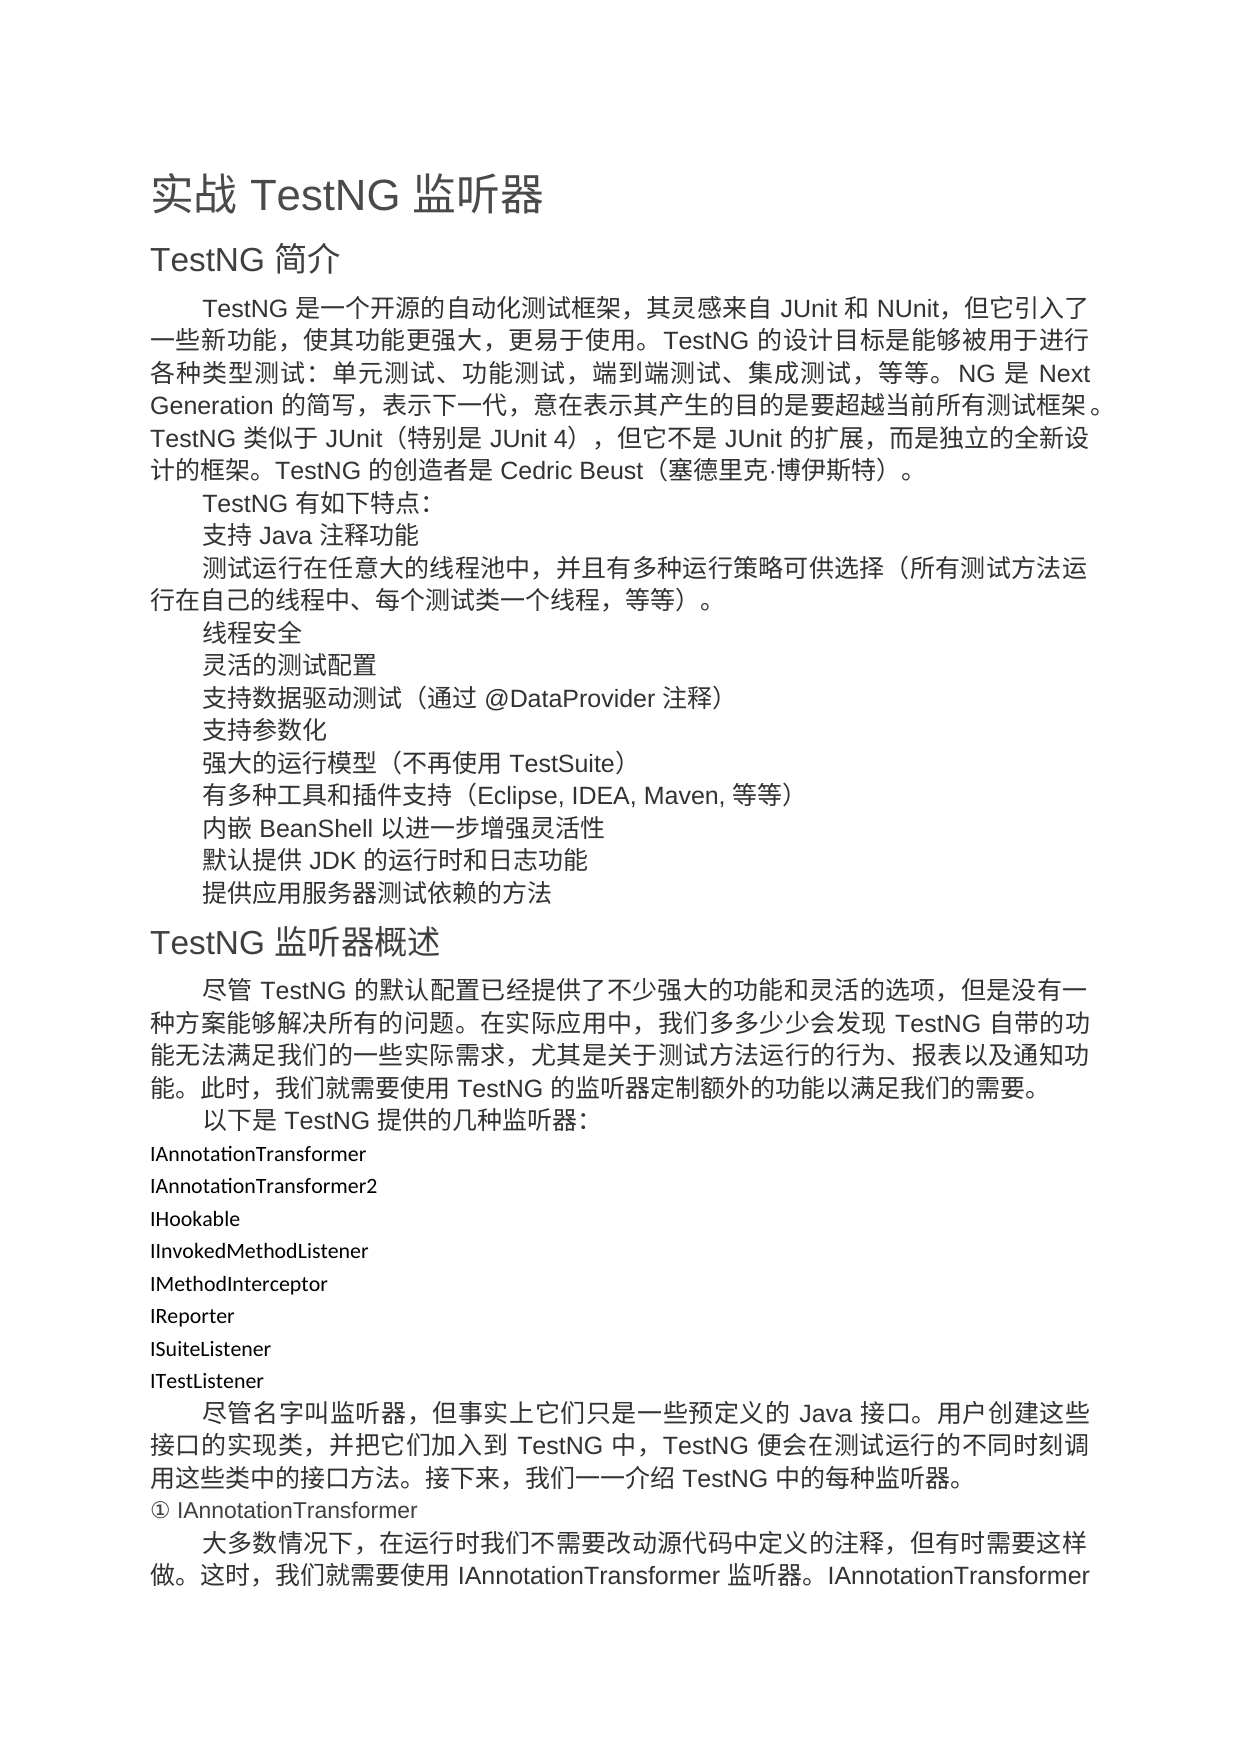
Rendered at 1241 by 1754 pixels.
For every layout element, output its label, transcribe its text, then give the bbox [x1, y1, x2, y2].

text 提供应用服务器测试依赖的方法 [150, 877, 1090, 909]
text 以下是 TestNG 提供的几种监听器： [150, 1104, 1090, 1137]
text IAnnotationTransformer2 [150, 1169, 1090, 1202]
text IAnnotationTransformer [150, 1137, 1090, 1169]
text ① IAnnotationTransformer [150, 1494, 1090, 1527]
text IInvokedMethodListener [150, 1234, 1090, 1267]
text 实战 TestNG 监听器 [150, 162, 1090, 227]
text ITestListener [150, 1364, 1090, 1397]
text 有多种工具和插件支持（Eclipse, IDEA, Maven, 等等） [150, 779, 1090, 812]
text 内嵌 BeanShell 以进一步增强灵活性 [150, 812, 1090, 844]
text 支持数据驱动测试（通过 @DataProvider 注释） [150, 682, 1090, 714]
text IReporter [150, 1299, 1090, 1332]
text IMethodInterceptor [150, 1267, 1090, 1299]
text IHookable [150, 1202, 1090, 1234]
text ISuiteListener [150, 1332, 1090, 1364]
text 灵活的测试配置 [150, 649, 1090, 682]
text 尽管 TestNG 的默认配置已经提供了不少强大的功能和灵活的选项，但是没有一种方案能够解决所有的问题。在实际应用中，我们多多少少会发现 TestNG 自带的功能无法满足我们的一些实际需求，尤其是关于测试方法运行的行为、报表以及通知功能。此时，我们就需要使用 TestNG 的监听器定制额外的功能以满足我们的需要。 [150, 974, 1090, 1104]
text 强大的运行模型（不再使用 TestSuite） [150, 747, 1090, 779]
text 支持 Java 注释功能 [150, 519, 1090, 552]
text TestNG 监听器概述 [150, 909, 1090, 974]
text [150, 1527, 1090, 1592]
text 支持参数化 [150, 714, 1090, 747]
text TestNG 是一个开源的自动化测试框架，其灵感来自 JUnit 和 NUnit，但它引入了一些新功能，使其功能更强大，更易于使用。TestNG 的设计目标是能够被用于进行各种类型测试：单元测试、功能测试，端到端测试、集成测试，等等。NG 是 Next Generation 的简写，表示下一代，意在表示其产生的目的是要超越当前所有测试框架。TestNG 类似于 JUnit（特别是 JUnit 4），但它不是 JUnit 的扩展，而是独立的全新设计的框架。TestNG 的创造者是 Cedric Beust（塞德里克·博伊斯特）。 [150, 292, 1090, 487]
text TestNG 简介 [150, 227, 1090, 292]
text 线程安全 [150, 617, 1090, 649]
text 尽管名字叫监听器，但事实上它们只是一些预定义的 Java 接口。用户创建这些接口的实现类，并把它们加入到 TestNG 中，TestNG 便会在测试运行的不同时刻调用这些类中的接口方法。接下来，我们一一介绍 TestNG 中的每种监听器。 [150, 1397, 1090, 1494]
text 默认提供 JDK 的运行时和日志功能 [150, 844, 1090, 877]
text TestNG 有如下特点： [150, 487, 1090, 519]
text 测试运行在任意大的线程池中，并且有多种运行策略可供选择（所有测试方法运行在自己的线程中、每个测试类一个线程，等等）。 [150, 552, 1090, 617]
